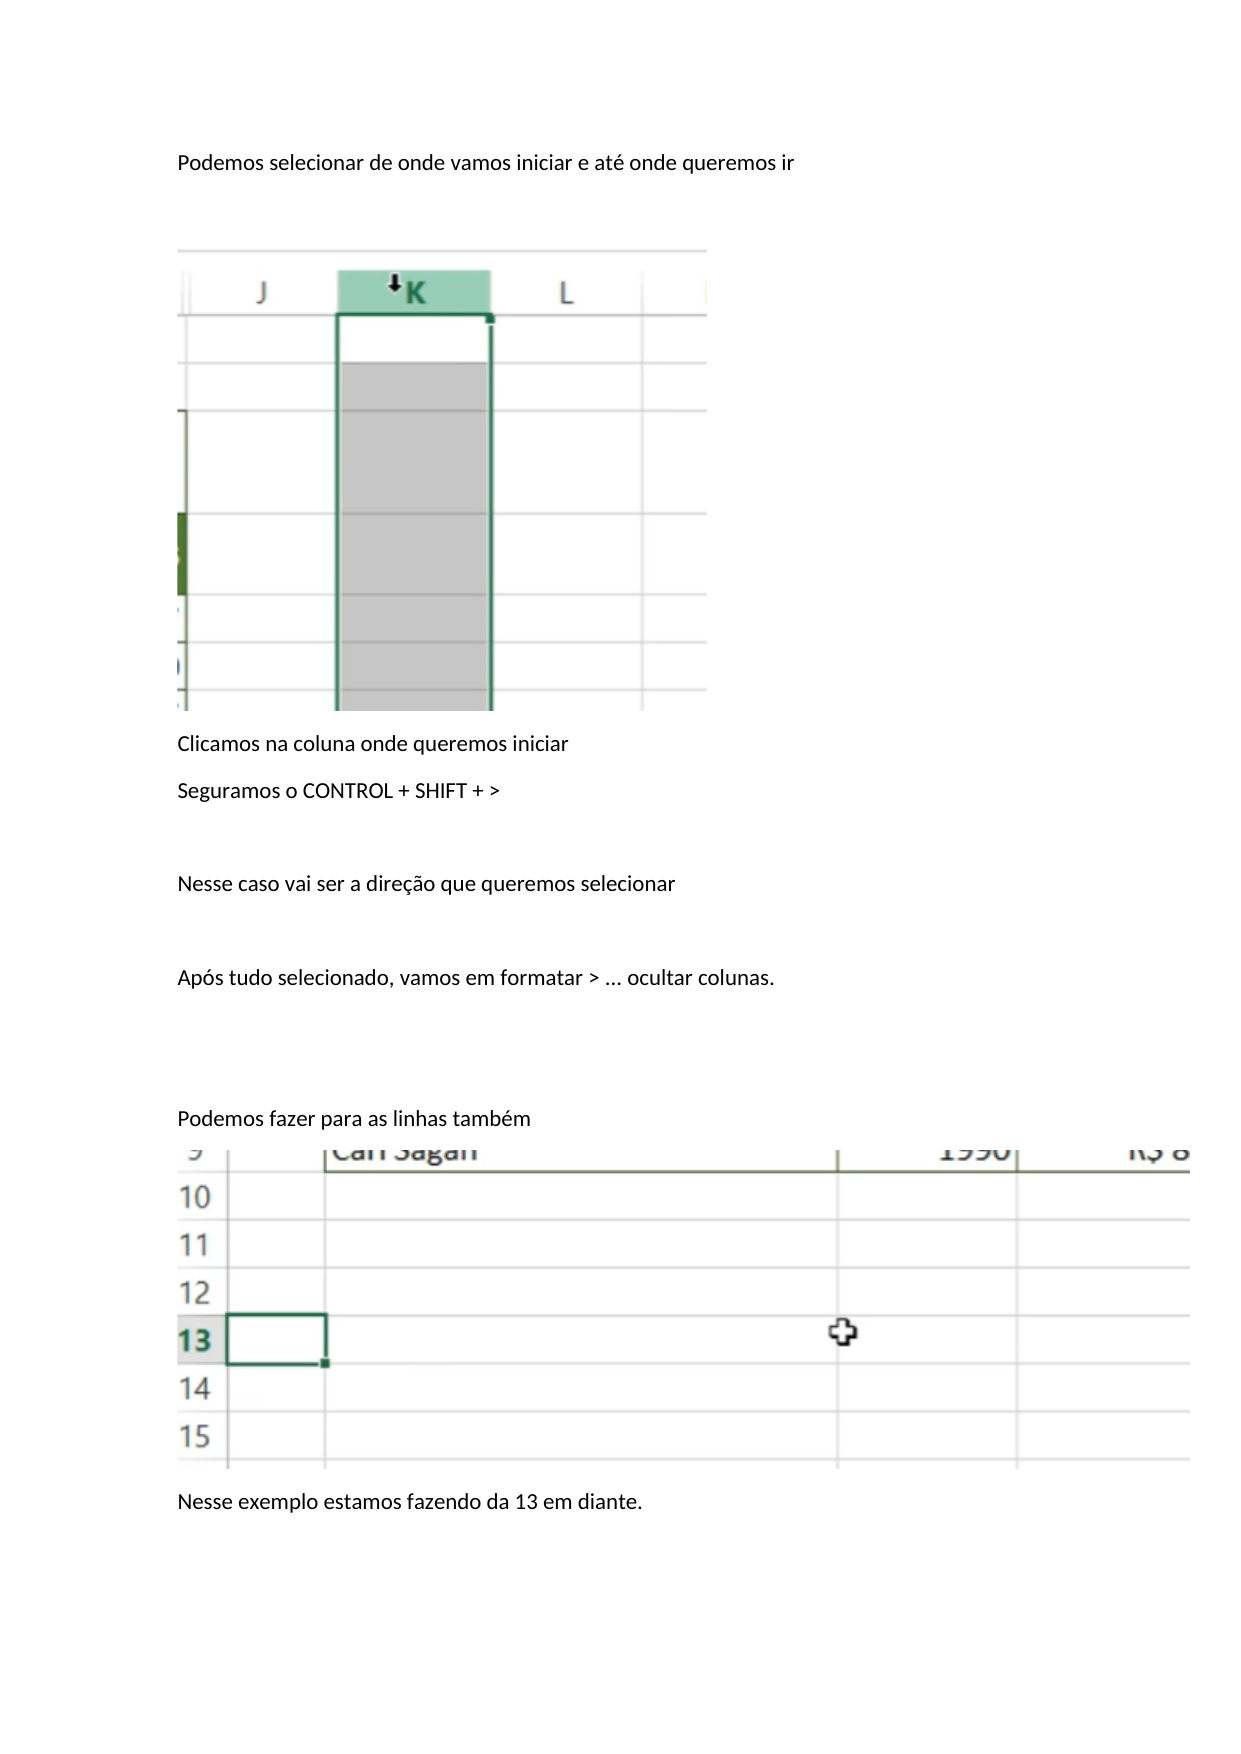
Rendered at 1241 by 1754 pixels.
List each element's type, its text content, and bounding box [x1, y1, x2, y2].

text Nesse exemplo estamos fazendo da 13 em diante. [177, 1487, 1063, 1515]
picture [177, 1150, 1190, 1469]
text Nesse caso vai ser a direção que queremos selecionar [177, 869, 1063, 898]
picture [177, 194, 707, 711]
text Podemos selecionar de onde vamos iniciar e até onde queremos ir [177, 148, 1063, 176]
text Após tudo selecionado, vamos em formatar > ... ocultar colunas. [177, 963, 1063, 991]
text Clicamos na coluna onde queremos iniciar [177, 729, 1063, 757]
text Seguramos o CONTROL + SHIFT + > [177, 776, 1063, 804]
text Podemos fazer para as linhas também [177, 1104, 1063, 1132]
